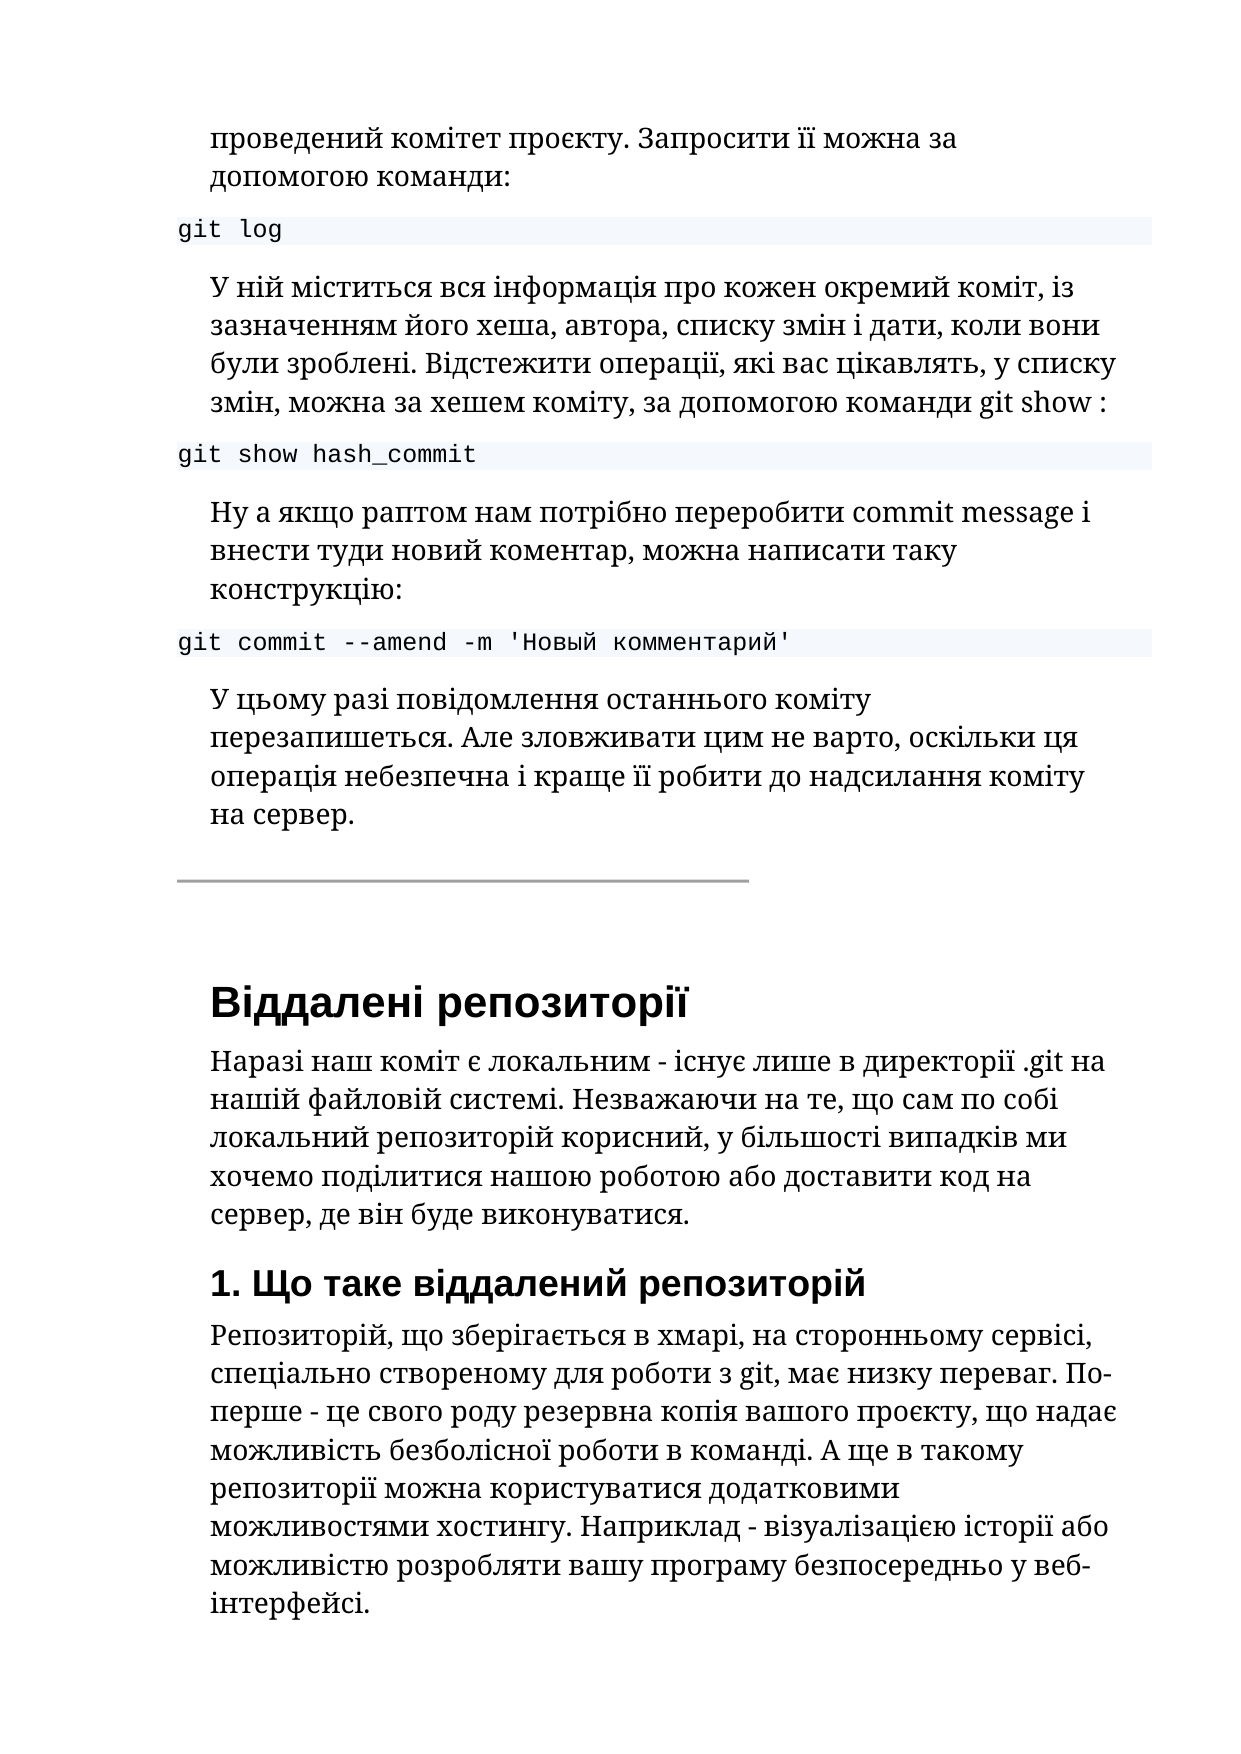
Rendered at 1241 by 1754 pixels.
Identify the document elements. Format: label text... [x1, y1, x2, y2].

text Ну а якщо раптом нам потрібно переробити commit message і внести туди новий коментар, можна написати таку конструкцію: [210, 492, 1119, 607]
text Віддалені репозиторії [210, 977, 1119, 1027]
text git show hash_commit [177, 442, 1152, 470]
text 1. Що таке віддалений репозиторій [210, 1261, 1119, 1304]
text У цьому разі повідомлення останнього коміту перезапишеться. Але зловживати цим не варто, оскільки ця операція небезпечна і краще її робити до надсилання коміту на сервер. [210, 679, 1119, 833]
text Репозиторій, що зберігається в хмарі, на сторонньому сервісі, спеціально створеному для роботи з git, має низку переваг. По-перше - це свого роду резервна копія вашого проєкту, що надає можливість безболісної роботи в команді. А ще в такому репозиторії можна користуватися додатковими можливостями хостингу. Наприклад - візуалізацією історії або можливістю розробляти вашу програму безпосередньо у веб-інтерфейсі. [210, 1315, 1119, 1621]
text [210, 118, 1119, 195]
text Наразі наш коміт є локальним - існує лише в директорії .git на нашій файловій системі. Незважаючи на те, що сам по собі локальний репозиторій корисний, у більшості випадків ми хочемо поділитися нашою роботою або доставити код на сервер, де він буде виконуватися. [210, 1041, 1119, 1233]
text git commit --amend -m 'Новый комментарий' [177, 629, 1152, 657]
text git log [177, 217, 1152, 245]
text У ній міститься вся інформація про кожен окремий коміт, із зазначенням його хеша, автора, списку змін і дати, коли вони були зроблені. Відстежити операції, які вас цікавлять, у списку змін, можна за хешем коміту, за допомогою команди git show : [210, 267, 1119, 420]
